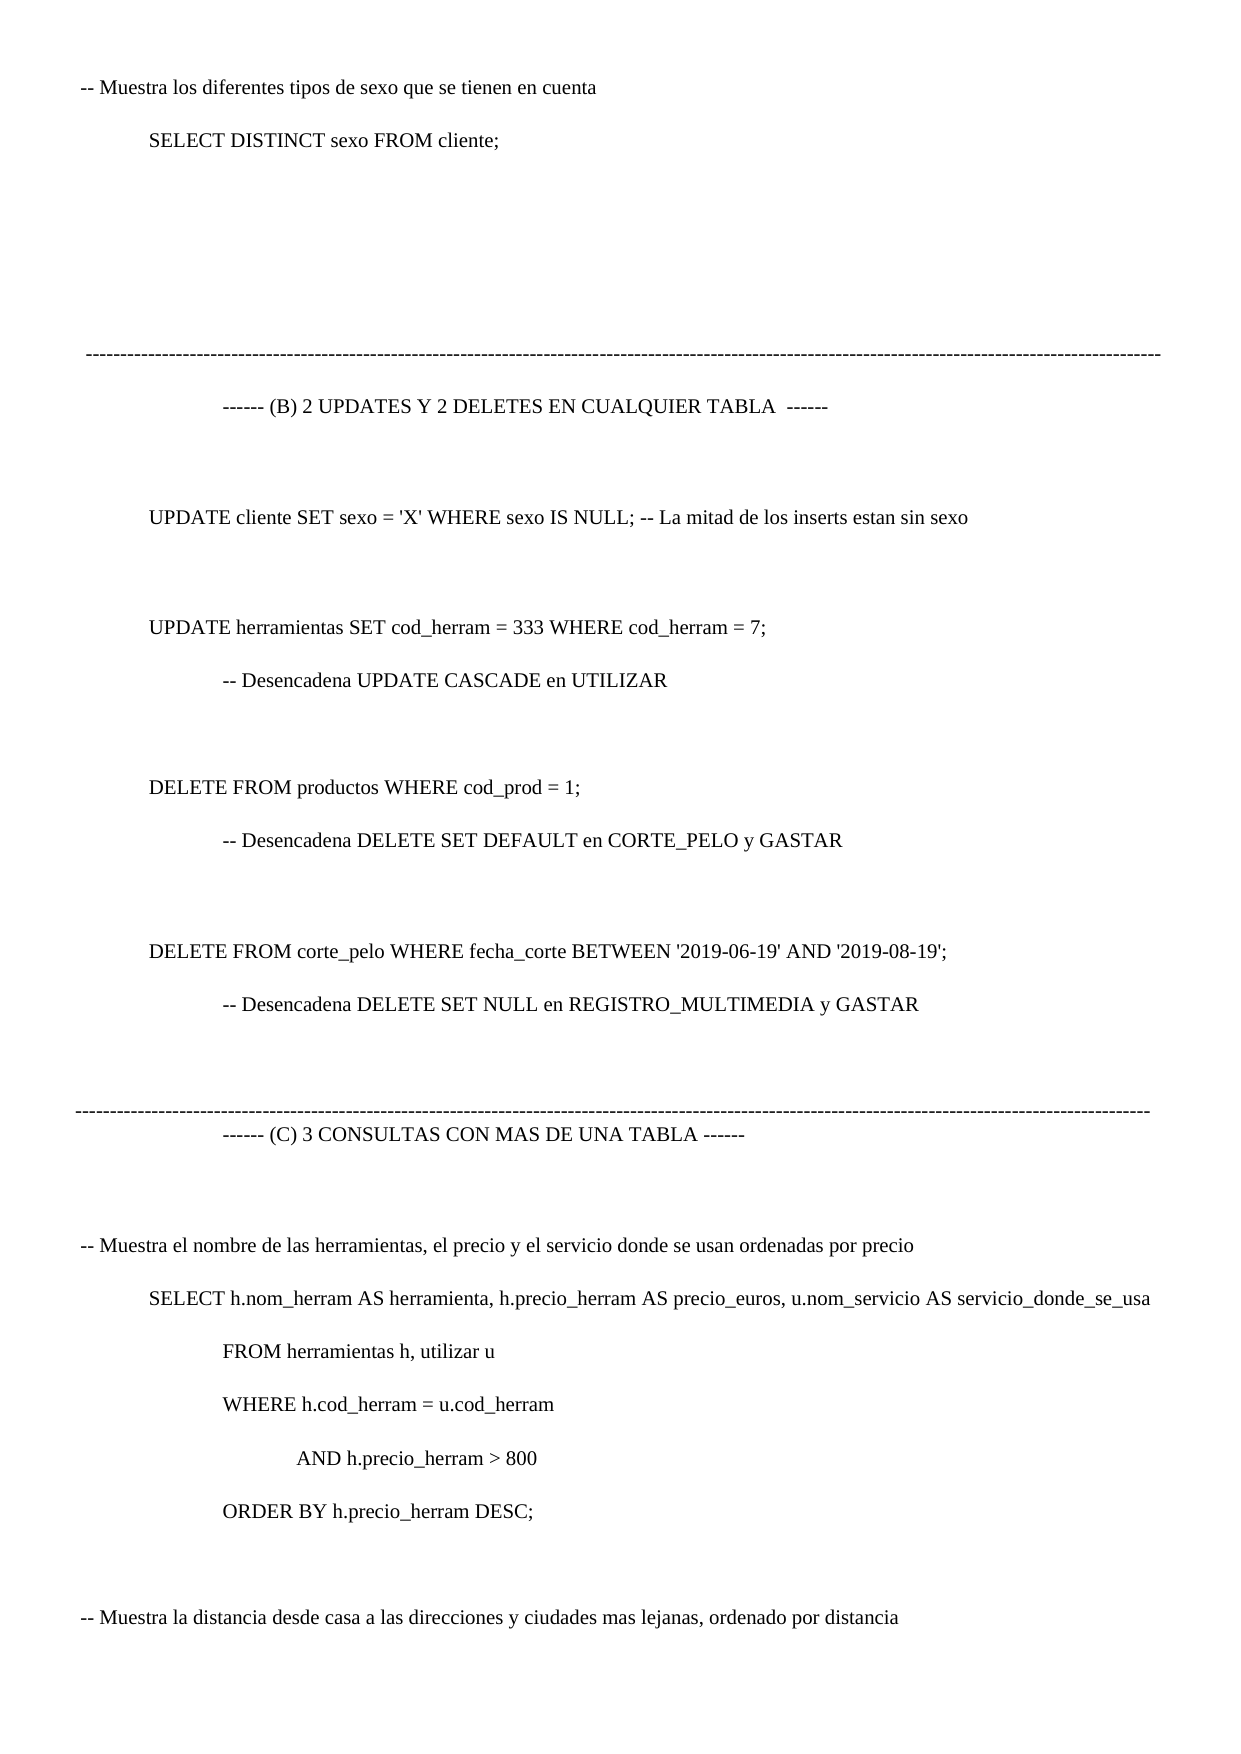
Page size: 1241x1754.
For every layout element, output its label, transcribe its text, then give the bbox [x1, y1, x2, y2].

text SELECT h.nom_herram AS herramienta, h.precio_herram AS precio_euros, u.nom_servicio AS servicio_donde_se_usa [75, 1286, 1165, 1310]
text -- Muestra los diferentes tipos de sexo que se tienen en cuenta [75, 75, 1165, 99]
text UPDATE herramientas SET cod_herram = 333 WHERE cod_herram = 7; [75, 615, 1165, 639]
text -- Desencadena UPDATE CASCADE en UTILIZAR [149, 668, 1165, 692]
text UPDATE cliente SET sexo = 'X' WHERE sexo IS NULL; -- La mitad de los inserts estan sin sexo [75, 505, 1165, 529]
text FROM herramientas h, utilizar u [75, 1339, 1165, 1363]
text -- Muestra el nombre de las herramientas, el precio y el servicio donde se usan ordenadas por precio [75, 1233, 1165, 1257]
text DELETE FROM corte_pelo WHERE fecha_corte BETWEEN '2019-06-19' AND '2019-08-19'; [75, 938, 1165, 963]
text -- Desencadena DELETE SET NULL en REGISTRO_MULTIMEDIA y GASTAR [149, 992, 1165, 1016]
text DELETE FROM productos WHERE cod_prod = 1; [75, 775, 1165, 799]
text ----------------------------------------------------------------------------------------------------------------------------------------------------------- [75, 341, 1165, 365]
text AND h.precio_herram > 800 [75, 1446, 1165, 1470]
text ORDER BY h.precio_herram DESC; [75, 1499, 1165, 1523]
text -- Muestra la distancia desde casa a las direcciones y ciudades mas lejanas, ordenado por distancia [75, 1605, 1165, 1629]
text SELECT DISTINCT sexo FROM cliente; [75, 128, 1165, 152]
text -- Desencadena DELETE SET DEFAULT en CORTE_PELO y GASTAR [149, 828, 1165, 852]
text ------ (B) 2 UPDATES Y 2 DELETES EN CUALQUIER TABLA ------ [75, 394, 1165, 418]
text WHERE h.cod_herram = u.cod_herram [75, 1392, 1165, 1416]
text ----------------------------------------------------------------------------------------------------------------------------------------------------------- ------ (C) 3 CONSULTAS CON MAS DE UNA TABLA ------ [75, 1098, 1165, 1146]
